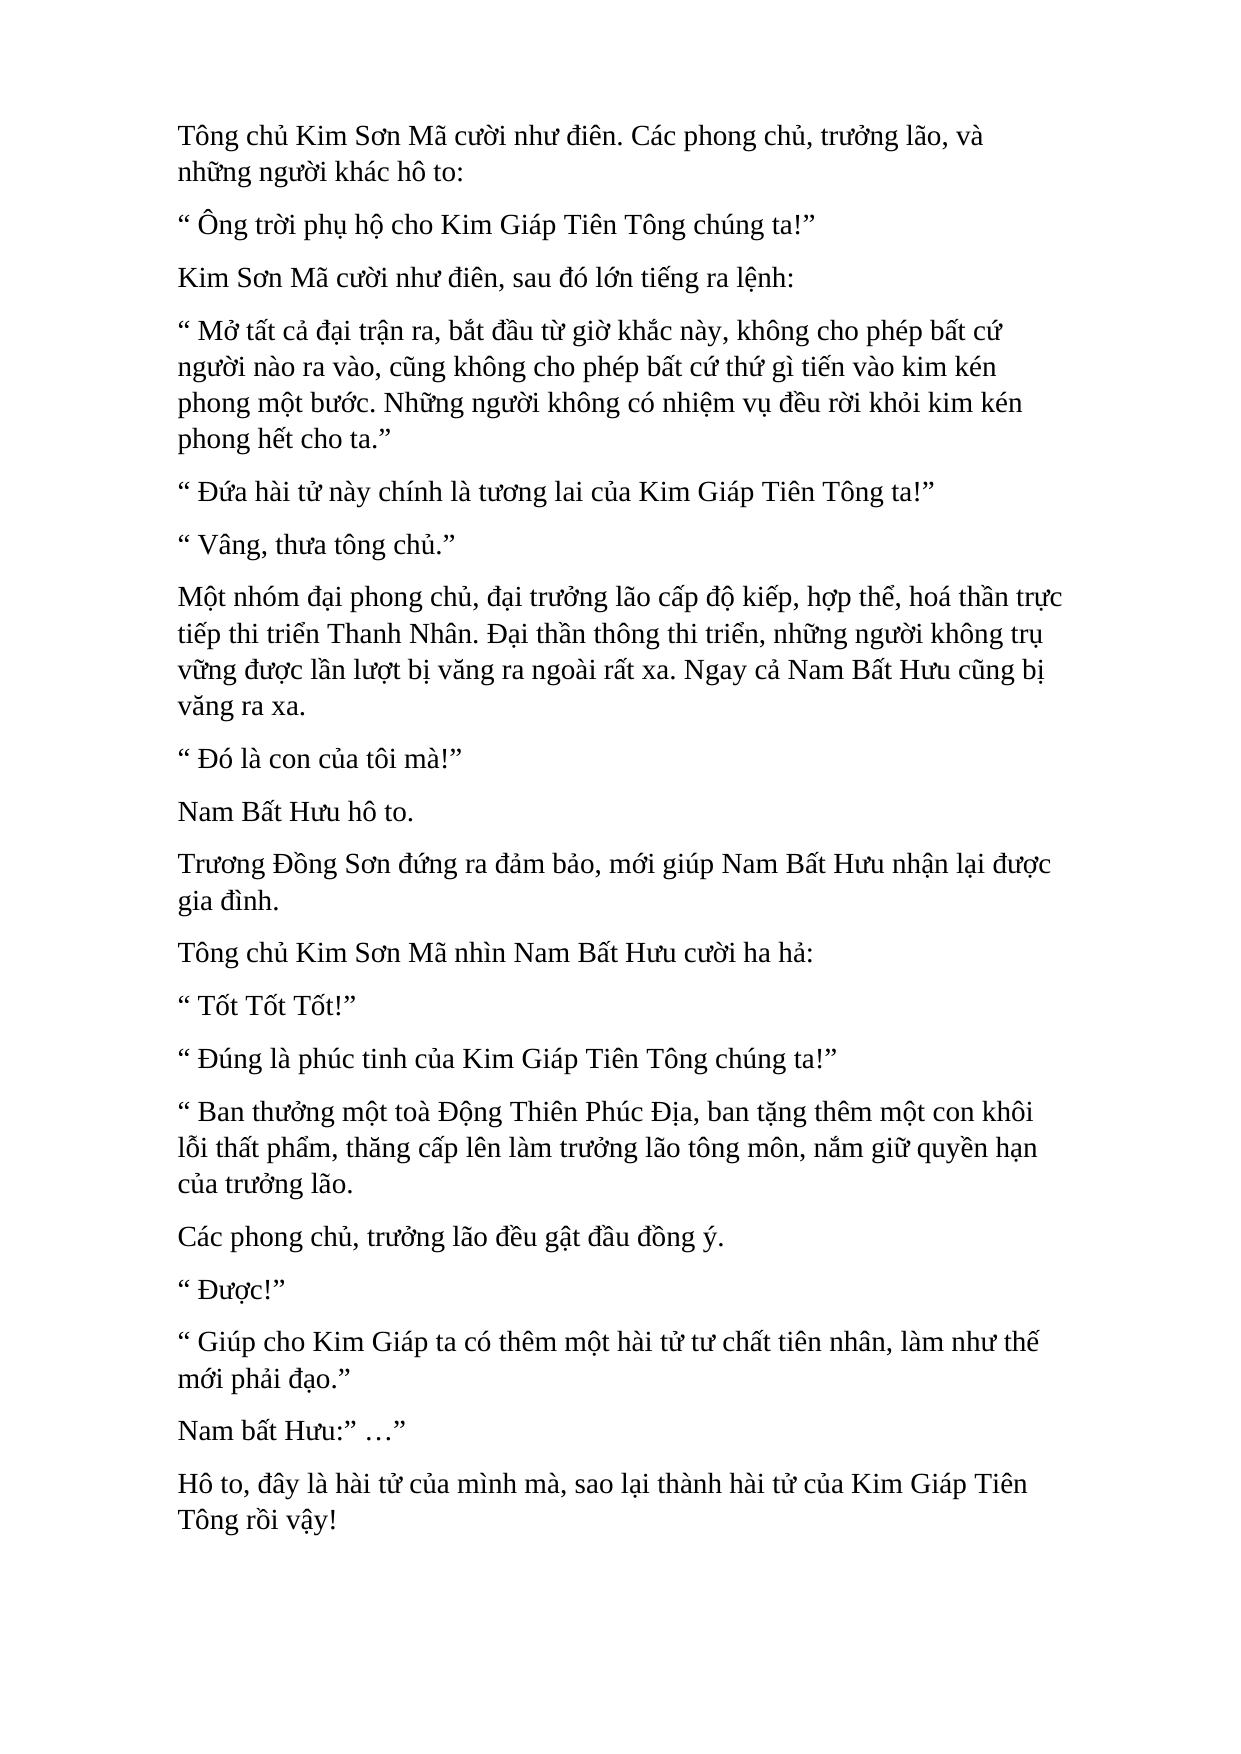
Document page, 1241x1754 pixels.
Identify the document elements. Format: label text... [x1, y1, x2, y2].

text Các phong chủ, trưởng lão đều gật đầu đồng ý. [177, 1219, 1063, 1252]
text Hô to, đây là hài tử của mình mà, sao lại thành hài tử của Kim Giáp Tiên Tông rồi vậy! [177, 1466, 1063, 1536]
text “ Vâng, thưa tông chủ.” [177, 527, 1063, 560]
text “ Đó là con của tôi mà!” [177, 741, 1063, 774]
text “ Tốt Tốt Tốt!” [177, 988, 1063, 1022]
text Một nhóm đại phong chủ, đại trưởng lão cấp độ kiếp, hợp thể, hoá thần trực tiếp thi triển Thanh Nhân. Đại thần thông thi triển, những người không trụ vững được lần lượt bị văng ra ngoài rất xa. Ngay cả Nam Bất Hưu cũng bị văng ra xa. [177, 579, 1063, 722]
text Trương Đồng Sơn đứng ra đảm bảo, mới giúp Nam Bất Hưu nhận lại được gia đình. [177, 846, 1063, 916]
text Tông chủ Kim Sơn Mã nhìn Nam Bất Hưu cười ha hả: [177, 935, 1063, 969]
text “ Giúp cho Kim Giáp ta có thêm một hài tử tư chất tiên nhân, làm như thế mới phải đạo.” [177, 1324, 1063, 1394]
text “ Đúng là phúc tinh của Kim Giáp Tiên Tông chúng ta!” [177, 1041, 1063, 1074]
text Nam bất Hưu:” …” [177, 1413, 1063, 1447]
text Nam Bất Hưu hô to. [177, 794, 1063, 827]
text “ Ban thưởng một toà Động Thiên Phúc Địa, ban tặng thêm một con khôi lỗi thất phẩm, thăng cấp lên làm trưởng lão tông môn, nắm giữ quyền hạn của trưởng lão. [177, 1094, 1063, 1200]
text “ Ông trời phụ hộ cho Kim Giáp Tiên Tông chúng ta!” [177, 207, 1063, 241]
text Kim Sơn Mã cười như điên, sau đó lớn tiếng ra lệnh: [177, 260, 1063, 293]
text Tông chủ Kim Sơn Mã cười như điên. Các phong chủ, trưởng lão, và những người khác hô to: [177, 118, 1063, 188]
text “ Đứa hài tử này chính là tương lai của Kim Giáp Tiên Tông ta!” [177, 474, 1063, 507]
text “ Mở tất cả đại trận ra, bắt đầu từ giờ khắc này, không cho phép bất cứ người nào ra vào, cũng không cho phép bất cứ thứ gì tiến vào kim kén phong một bước. Những người không có nhiệm vụ đều rời khỏi kim kén phong hết cho ta.” [177, 313, 1063, 455]
text “ Được!” [177, 1272, 1063, 1305]
